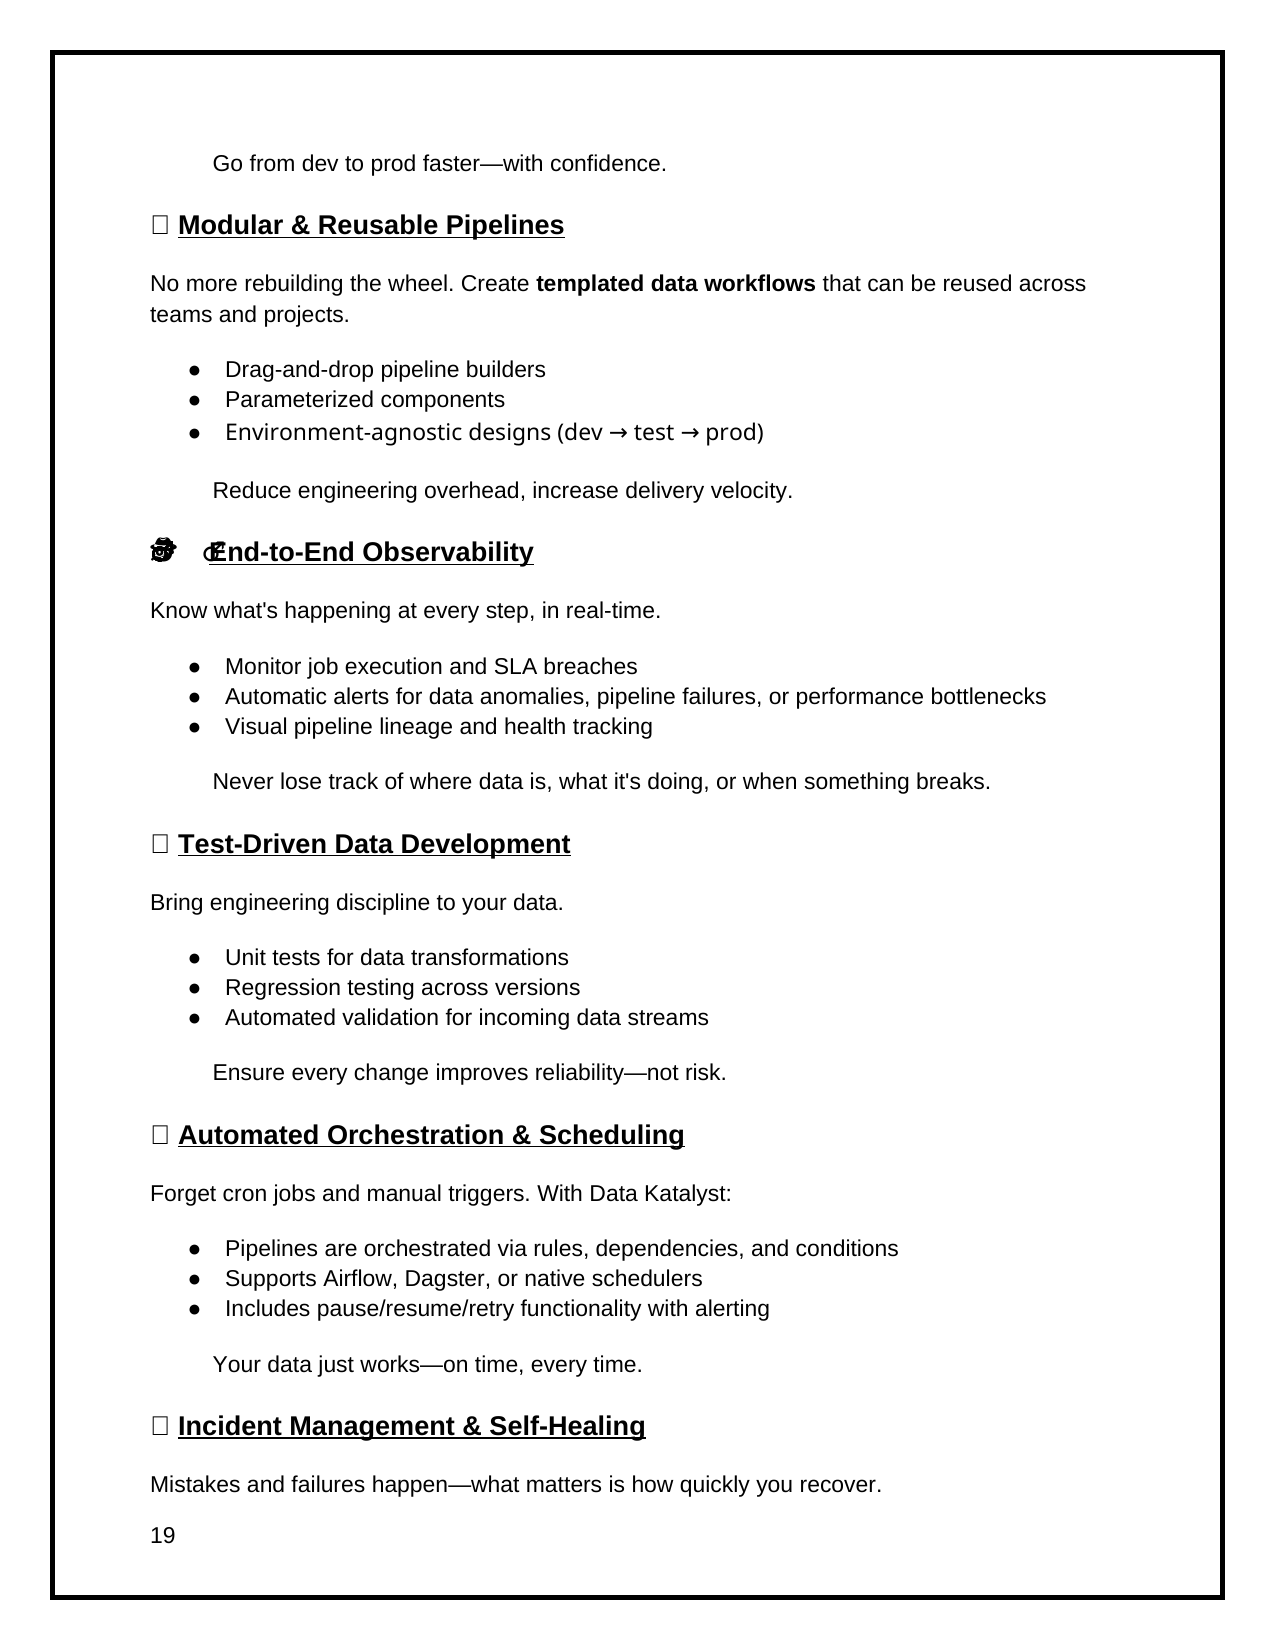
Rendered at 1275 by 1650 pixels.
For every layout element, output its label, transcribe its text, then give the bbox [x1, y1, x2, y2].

list Regression testing across versions [187, 974, 1125, 1000]
text Bring engineering discipline to your data. [150, 888, 1125, 915]
list Monitor job execution and SLA breaches [187, 653, 1125, 679]
text Forget cron jobs and manual triggers. With Data Katalyst: [150, 1180, 1125, 1206]
subtitle 🕵️‍♂️ End-to-End Observability [150, 536, 1125, 568]
list Automated validation for incoming data streams [187, 1004, 1125, 1031]
text Ensure every change improves reliability—not risk. [212, 1059, 1062, 1086]
list Visual pipeline lineage and health tracking [187, 713, 1125, 739]
text Your data just works—on time, every time. [212, 1351, 1062, 1377]
text Mistakes and failures happen—what matters is how quickly you recover. [150, 1471, 1125, 1497]
text Know what's happening at every step, in real-time. [150, 597, 1125, 624]
list Unit tests for data transformations [187, 944, 1125, 970]
list Supports Airflow, Dagster, or native schedulers [187, 1265, 1125, 1291]
text Never lose track of where data is, what it's doing, or when something breaks. [212, 768, 1062, 794]
text Reduce engineering overhead, increase delivery velocity. [212, 477, 1062, 503]
subtitle 🧪 Test-Driven Data Development [150, 828, 1125, 859]
list Pipelines are orchestrated via rules, dependencies, and conditions [187, 1235, 1125, 1261]
list Automatic alerts for data anomalies, pipeline failures, or performance bottlenecks [187, 683, 1125, 709]
subtitle 🧩 Modular & Reusable Pipelines [150, 209, 1125, 241]
list Drag-and-drop pipeline builders [187, 356, 1125, 382]
text No more rebuilding the wheel. Create templated data workflows that can be reused across teams and projects. [150, 270, 1125, 327]
list Environment-agnostic designs (dev → test → prod) [187, 416, 1125, 447]
list Includes pause/resume/retry functionality with alerting [187, 1295, 1125, 1322]
subtitle 🧯 Incident Management & Self-Healing [150, 1410, 1125, 1441]
text Go from dev to prod faster—with confidence. [212, 150, 1062, 176]
list Parameterized components [187, 386, 1125, 412]
subtitle 🔁 Automated Orchestration & Scheduling [150, 1119, 1125, 1150]
